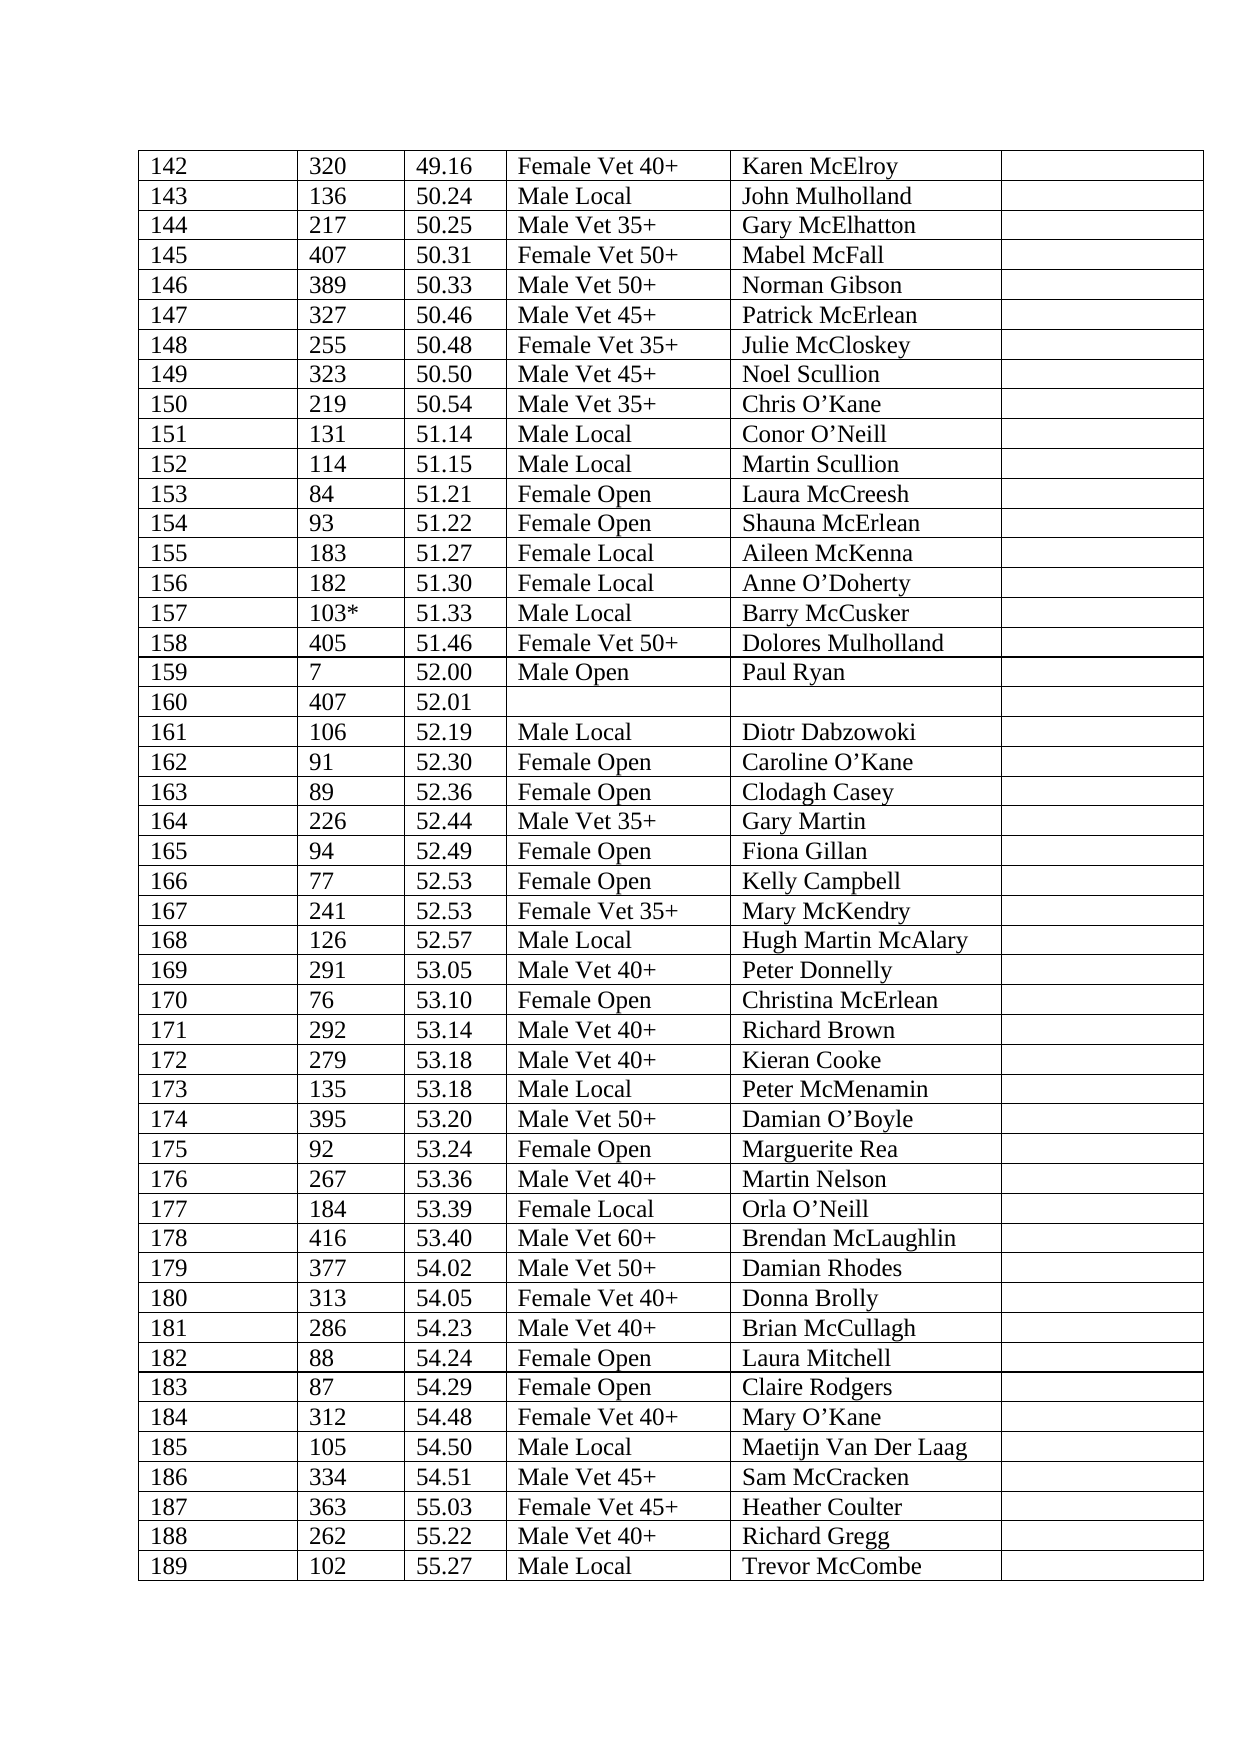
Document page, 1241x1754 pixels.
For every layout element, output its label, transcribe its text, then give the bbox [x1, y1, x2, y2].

table_cell 156 [139, 568, 297, 597]
table_cell 52.57 [405, 926, 506, 954]
table_cell 106 [298, 717, 404, 746]
table_cell 50.31 [405, 240, 506, 269]
table_cell Female Vet 45+ [507, 1492, 730, 1520]
table_cell Peter McMenamin [731, 1075, 1001, 1103]
table_cell 170 [139, 985, 297, 1014]
table_cell Fiona Gillan [731, 836, 1001, 865]
table_cell 55.03 [405, 1492, 506, 1520]
table_cell 55.27 [405, 1551, 506, 1580]
table_cell Male Vet 40+ [507, 1521, 730, 1550]
table_cell Female Open [507, 1373, 730, 1401]
table_cell Patrick McErlean [731, 300, 1001, 329]
table_cell 50.25 [405, 211, 506, 239]
table_cell 50.50 [405, 360, 506, 388]
table_cell Kieran Cooke [731, 1045, 1001, 1073]
table_cell Damian O’Boyle [731, 1104, 1001, 1133]
table_cell 51.22 [405, 509, 506, 537]
table_cell Chris O’Kane [731, 389, 1001, 418]
table_cell [1002, 836, 1203, 865]
table_cell 171 [139, 1015, 297, 1044]
table_cell 255 [298, 330, 404, 358]
table_cell Conor O’Neill [731, 419, 1001, 448]
table_cell 241 [298, 896, 404, 924]
table_cell 53.14 [405, 1015, 506, 1044]
table_cell Female Open [507, 1134, 730, 1163]
table_cell 389 [298, 270, 404, 299]
table_cell Paul Ryan [731, 658, 1001, 686]
table_cell Female Vet 50+ [507, 628, 730, 656]
table_cell 52.53 [405, 866, 506, 895]
table_cell 180 [139, 1283, 297, 1312]
table_cell [1002, 896, 1203, 924]
table_cell 114 [298, 449, 404, 478]
table_cell Female Open [507, 866, 730, 895]
table_cell 187 [139, 1492, 297, 1520]
table_cell Mary McKendry [731, 896, 1001, 924]
table_cell 165 [139, 836, 297, 865]
table_cell Laura McCreesh [731, 479, 1001, 507]
table_cell Male Vet 50+ [507, 1253, 730, 1282]
table_cell 52.36 [405, 777, 506, 805]
table_cell 53.24 [405, 1134, 506, 1163]
table_cell [1002, 658, 1203, 686]
table_cell 53.10 [405, 985, 506, 1014]
table_cell 151 [139, 419, 297, 448]
table_cell 395 [298, 1104, 404, 1133]
table_cell 52.44 [405, 806, 506, 835]
table_cell 189 [139, 1551, 297, 1580]
table_cell [1002, 1521, 1203, 1550]
table_cell [1002, 389, 1203, 418]
table_cell 157 [139, 598, 297, 627]
table_cell 148 [139, 330, 297, 358]
table_cell 84 [298, 479, 404, 507]
table_cell 136 [298, 181, 404, 209]
table_cell 155 [139, 538, 297, 567]
table_cell Male Vet 60+ [507, 1224, 730, 1252]
table_cell 55.22 [405, 1521, 506, 1550]
table_cell 93 [298, 509, 404, 537]
table_cell John Mulholland [731, 181, 1001, 209]
table_cell 152 [139, 449, 297, 478]
table_cell [1002, 1492, 1203, 1520]
table_cell Male Local [507, 419, 730, 448]
table_cell 186 [139, 1462, 297, 1491]
table_cell [1002, 1373, 1203, 1401]
table_cell Female Open [507, 985, 730, 1014]
table_cell 102 [298, 1551, 404, 1580]
table_cell 51.27 [405, 538, 506, 567]
table_cell Male Vet 35+ [507, 389, 730, 418]
table_cell [1002, 270, 1203, 299]
table_cell 76 [298, 985, 404, 1014]
table_cell 291 [298, 955, 404, 984]
table_cell [1002, 777, 1203, 805]
table_cell Female Open [507, 509, 730, 537]
table_cell Martin Nelson [731, 1164, 1001, 1193]
table_cell Peter Donnelly [731, 955, 1001, 984]
table_cell 153 [139, 479, 297, 507]
table_cell 51.15 [405, 449, 506, 478]
table_cell 149 [139, 360, 297, 388]
table_cell 145 [139, 240, 297, 269]
table_cell Female Open [507, 777, 730, 805]
table_cell Maetijn Van Der Laag [731, 1432, 1001, 1461]
table_cell 103* [298, 598, 404, 627]
table_cell Claire Rodgers [731, 1373, 1001, 1401]
table_cell 267 [298, 1164, 404, 1193]
table_cell [1002, 568, 1203, 597]
table_cell Female Local [507, 538, 730, 567]
table_cell 177 [139, 1194, 297, 1222]
table_cell Mary O’Kane [731, 1402, 1001, 1431]
table_cell 51.30 [405, 568, 506, 597]
table_cell [1002, 806, 1203, 835]
table_cell Male Vet 40+ [507, 955, 730, 984]
table_cell Male Local [507, 598, 730, 627]
table_cell Brian McCullagh [731, 1313, 1001, 1342]
table_cell Gary Martin [731, 806, 1001, 835]
table_cell Martin Scullion [731, 449, 1001, 478]
table_cell Mabel McFall [731, 240, 1001, 269]
table_cell 159 [139, 658, 297, 686]
table_cell Orla O’Neill [731, 1194, 1001, 1222]
table_cell [1002, 1432, 1203, 1461]
table_cell Female Vet 35+ [507, 330, 730, 358]
table_cell 92 [298, 1134, 404, 1163]
table_cell 49.16 [405, 151, 506, 180]
table_cell 286 [298, 1313, 404, 1342]
table_cell Aileen McKenna [731, 538, 1001, 567]
table_cell 160 [139, 687, 297, 716]
table_cell 184 [139, 1402, 297, 1431]
table_cell 52.53 [405, 896, 506, 924]
table_cell [1002, 419, 1203, 448]
table_cell Female Vet 40+ [507, 1402, 730, 1431]
table_cell 51.33 [405, 598, 506, 627]
table_cell [1002, 1551, 1203, 1580]
table_cell 219 [298, 389, 404, 418]
table_cell Norman Gibson [731, 270, 1001, 299]
table_cell Male Local [507, 717, 730, 746]
table_cell 150 [139, 389, 297, 418]
table_cell 167 [139, 896, 297, 924]
table_cell 158 [139, 628, 297, 656]
table_cell Gary McElhatton [731, 211, 1001, 239]
table_cell Male Local [507, 449, 730, 478]
table_cell Caroline O’Kane [731, 747, 1001, 776]
table_cell 377 [298, 1253, 404, 1282]
table_cell Laura Mitchell [731, 1343, 1001, 1371]
table_cell 183 [298, 538, 404, 567]
table_cell 405 [298, 628, 404, 656]
table_cell 89 [298, 777, 404, 805]
table_cell 52.01 [405, 687, 506, 716]
table_cell 7 [298, 658, 404, 686]
table_cell 131 [298, 419, 404, 448]
table_cell Diotr Dabzowoki [731, 717, 1001, 746]
table_cell Male Open [507, 658, 730, 686]
table_cell [1002, 687, 1203, 716]
table_cell 87 [298, 1373, 404, 1401]
table_cell 164 [139, 806, 297, 835]
table_cell 51.46 [405, 628, 506, 656]
table_cell 146 [139, 270, 297, 299]
table_cell 50.46 [405, 300, 506, 329]
table_cell [1002, 1313, 1203, 1342]
table_cell 407 [298, 240, 404, 269]
table_cell 51.14 [405, 419, 506, 448]
table_cell [1002, 926, 1203, 954]
table_cell [1002, 1462, 1203, 1491]
table_cell Christina McErlean [731, 985, 1001, 1014]
table_cell 184 [298, 1194, 404, 1222]
table_cell 54.51 [405, 1462, 506, 1491]
table_cell [1002, 449, 1203, 478]
table_cell 126 [298, 926, 404, 954]
table_cell 179 [139, 1253, 297, 1282]
table_cell Male Vet 40+ [507, 1313, 730, 1342]
table_cell [1002, 538, 1203, 567]
table_cell Female Open [507, 747, 730, 776]
table_cell 154 [139, 509, 297, 537]
table_cell [1002, 747, 1203, 776]
table_cell Female Local [507, 1194, 730, 1222]
table_cell [1002, 300, 1203, 329]
table_cell Male Vet 50+ [507, 270, 730, 299]
table_cell [1002, 1075, 1203, 1103]
table_cell [1002, 360, 1203, 388]
table_cell 77 [298, 866, 404, 895]
table_cell [1002, 330, 1203, 358]
table_cell [507, 687, 730, 716]
table_cell [1002, 181, 1203, 209]
table_cell 182 [139, 1343, 297, 1371]
table_cell [1002, 985, 1203, 1014]
table_cell Male Local [507, 1075, 730, 1103]
table_cell 54.29 [405, 1373, 506, 1401]
table_cell 169 [139, 955, 297, 984]
table_cell Male Local [507, 926, 730, 954]
table_cell 334 [298, 1462, 404, 1491]
table_cell 147 [139, 300, 297, 329]
table_cell 54.48 [405, 1402, 506, 1431]
table_cell Male Vet 35+ [507, 806, 730, 835]
table_cell 183 [139, 1373, 297, 1401]
table_cell Female Vet 40+ [507, 1283, 730, 1312]
table_cell 226 [298, 806, 404, 835]
table_cell Richard Brown [731, 1015, 1001, 1044]
table_cell 88 [298, 1343, 404, 1371]
table_cell 416 [298, 1224, 404, 1252]
table_cell 54.23 [405, 1313, 506, 1342]
table_cell Anne O’Doherty [731, 568, 1001, 597]
table_cell 182 [298, 568, 404, 597]
table_cell Male Vet 35+ [507, 211, 730, 239]
table_cell 52.30 [405, 747, 506, 776]
table_cell [1002, 1194, 1203, 1222]
table_cell [1002, 509, 1203, 537]
table_cell Male Local [507, 1551, 730, 1580]
table_cell Hugh Martin McAlary [731, 926, 1001, 954]
table_cell Male Vet 40+ [507, 1164, 730, 1193]
table_cell 53.36 [405, 1164, 506, 1193]
table_cell 105 [298, 1432, 404, 1461]
table_cell 181 [139, 1313, 297, 1342]
table_cell Richard Gregg [731, 1521, 1001, 1550]
table_cell 166 [139, 866, 297, 895]
table_cell 262 [298, 1521, 404, 1550]
table_cell [731, 687, 1001, 716]
table_cell 52.00 [405, 658, 506, 686]
table_cell Clodagh Casey [731, 777, 1001, 805]
table_cell Male Vet 40+ [507, 1015, 730, 1044]
table_cell 168 [139, 926, 297, 954]
table_cell [1002, 866, 1203, 895]
table_cell 54.02 [405, 1253, 506, 1282]
table_cell Julie McCloskey [731, 330, 1001, 358]
table_cell [1002, 1283, 1203, 1312]
table_cell 407 [298, 687, 404, 716]
table_cell 279 [298, 1045, 404, 1073]
table_cell Male Vet 45+ [507, 1462, 730, 1491]
table_cell [1002, 1253, 1203, 1282]
table_cell Karen McElroy [731, 151, 1001, 180]
table_cell [1002, 628, 1203, 656]
table_cell Kelly Campbell [731, 866, 1001, 895]
table_cell 174 [139, 1104, 297, 1133]
table_cell 144 [139, 211, 297, 239]
table_cell [1002, 1134, 1203, 1163]
table_cell 327 [298, 300, 404, 329]
table_cell 53.20 [405, 1104, 506, 1133]
table_cell Damian Rhodes [731, 1253, 1001, 1282]
table_cell Donna Brolly [731, 1283, 1001, 1312]
table_cell [1002, 955, 1203, 984]
table_cell 178 [139, 1224, 297, 1252]
table_cell [1002, 1343, 1203, 1371]
table_cell 53.05 [405, 955, 506, 984]
table_cell Sam McCracken [731, 1462, 1001, 1491]
table_cell [1002, 479, 1203, 507]
table_cell 292 [298, 1015, 404, 1044]
table_cell Male Local [507, 1432, 730, 1461]
table_cell 51.21 [405, 479, 506, 507]
table_cell [1002, 717, 1203, 746]
table_cell 135 [298, 1075, 404, 1103]
table_cell 173 [139, 1075, 297, 1103]
table_cell Female Open [507, 1343, 730, 1371]
table_cell 143 [139, 181, 297, 209]
table_cell 94 [298, 836, 404, 865]
table_cell 50.54 [405, 389, 506, 418]
table_cell Female Local [507, 568, 730, 597]
table_cell Male Vet 45+ [507, 360, 730, 388]
table_cell Female Open [507, 836, 730, 865]
table_cell Female Vet 35+ [507, 896, 730, 924]
table_cell Male Vet 40+ [507, 1045, 730, 1073]
table_cell [1002, 1402, 1203, 1431]
table_cell [1002, 1164, 1203, 1193]
table_cell 175 [139, 1134, 297, 1163]
table_cell [1002, 240, 1203, 269]
table_cell Dolores Mulholland [731, 628, 1001, 656]
table_cell Brendan McLaughlin [731, 1224, 1001, 1252]
table_cell 320 [298, 151, 404, 180]
table_cell 217 [298, 211, 404, 239]
table_cell 91 [298, 747, 404, 776]
table_cell 323 [298, 360, 404, 388]
table_cell [1002, 1015, 1203, 1044]
table_cell 52.19 [405, 717, 506, 746]
table_cell 363 [298, 1492, 404, 1520]
table_cell Male Local [507, 181, 730, 209]
table_cell Male Vet 45+ [507, 300, 730, 329]
table_cell 313 [298, 1283, 404, 1312]
table_cell Female Vet 50+ [507, 240, 730, 269]
table_cell 163 [139, 777, 297, 805]
table_cell 54.24 [405, 1343, 506, 1371]
table_cell 142 [139, 151, 297, 180]
table_cell 172 [139, 1045, 297, 1073]
table_cell 50.48 [405, 330, 506, 358]
table_cell [1002, 1224, 1203, 1252]
table_cell 312 [298, 1402, 404, 1431]
table_cell Noel Scullion [731, 360, 1001, 388]
table_cell Marguerite Rea [731, 1134, 1001, 1163]
table_cell 185 [139, 1432, 297, 1461]
table_cell 53.18 [405, 1075, 506, 1103]
table_cell Shauna McErlean [731, 509, 1001, 537]
table_cell 52.49 [405, 836, 506, 865]
table_cell 53.39 [405, 1194, 506, 1222]
table_cell 53.40 [405, 1224, 506, 1252]
table_cell 161 [139, 717, 297, 746]
table_cell Barry McCusker [731, 598, 1001, 627]
table_cell Female Open [507, 479, 730, 507]
table_cell 50.33 [405, 270, 506, 299]
table_cell 188 [139, 1521, 297, 1550]
table_cell [1002, 598, 1203, 627]
table_cell 53.18 [405, 1045, 506, 1073]
table_cell 176 [139, 1164, 297, 1193]
table_cell Male Vet 50+ [507, 1104, 730, 1133]
table_cell 162 [139, 747, 297, 776]
table_cell Female Vet 40+ [507, 151, 730, 180]
table_cell [1002, 1045, 1203, 1073]
table_cell Trevor McCombe [731, 1551, 1001, 1580]
table_cell [1002, 151, 1203, 180]
table_cell Heather Coulter [731, 1492, 1001, 1520]
table_cell 54.50 [405, 1432, 506, 1461]
table_cell 54.05 [405, 1283, 506, 1312]
table_cell [1002, 1104, 1203, 1133]
table_cell [1002, 211, 1203, 239]
table_cell 50.24 [405, 181, 506, 209]
